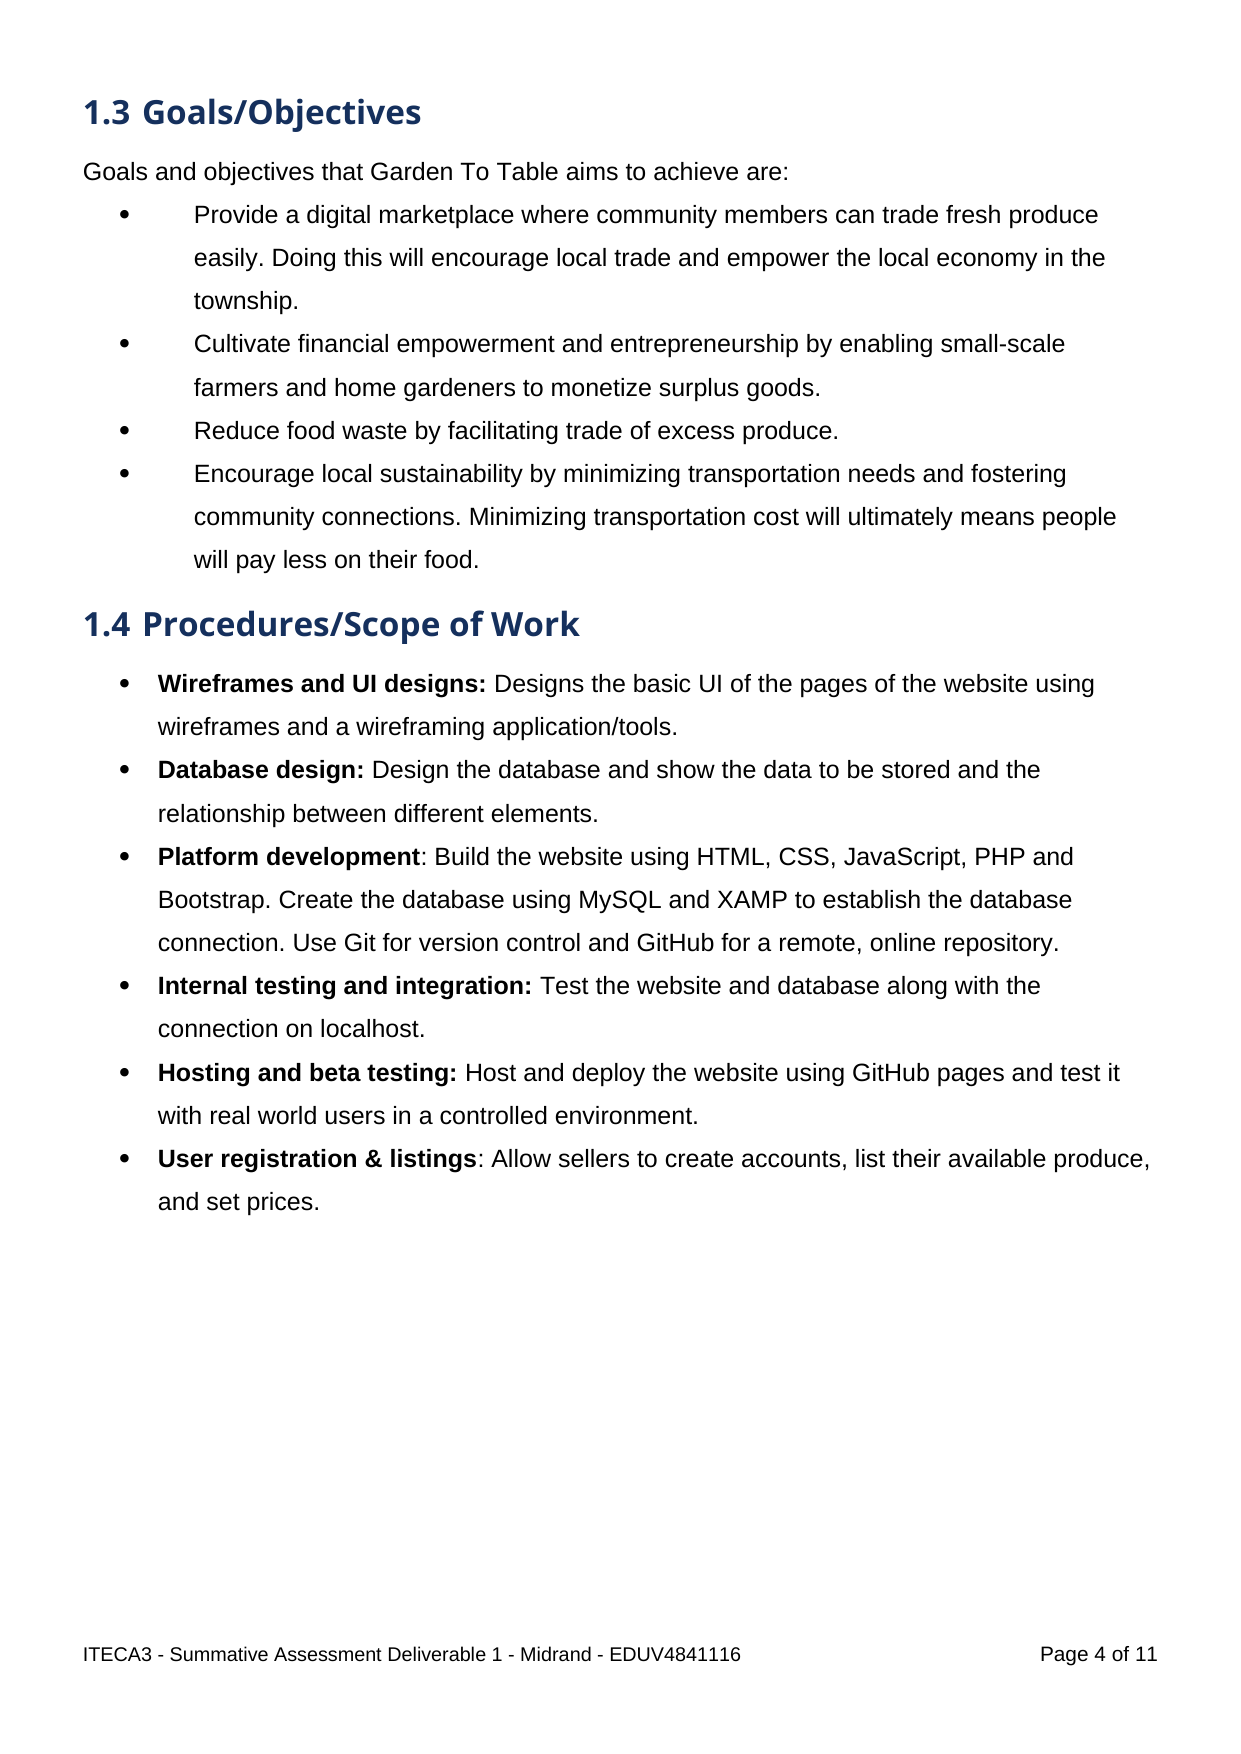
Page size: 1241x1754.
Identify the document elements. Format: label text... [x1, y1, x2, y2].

list Reduce food waste by facilitating trade of excess produce. [120, 416, 1157, 444]
list Wireframes and UI designs: Designs the basic UI of the pages of the website using wireframes and a wireframing application/tools. [120, 669, 1157, 741]
subtitle Procedures/Scope of Work [83, 601, 1157, 646]
list Encourage local sustainability by minimizing transportation needs and fostering community connections. Minimizing transportation cost will ultimately means people will pay less on their food. [120, 459, 1157, 574]
list User registration & listings: Allow sellers to create accounts, list their available produce, and set prices. [120, 1144, 1157, 1216]
subtitle Goals/Objectives [83, 89, 1157, 134]
list Database design: Design the database and show the data to be stored and the relationship between different elements. [120, 755, 1157, 827]
list Provide a digital marketplace where community members can trade fresh produce easily. Doing this will encourage local trade and empower the local economy in the township. [120, 200, 1157, 315]
list Hosting and beta testing: Host and deploy the website using GitHub pages and test it with real world users in a controlled environment. [120, 1058, 1157, 1129]
text Goals and objectives that Garden To Table aims to achieve are: [83, 157, 1157, 186]
list Cultivate financial empowerment and entrepreneurship by enabling small-scale farmers and home gardeners to monetize surplus goods. [120, 329, 1157, 401]
list Platform development: Build the website using HTML, CSS, JavaScript, PHP and Bootstrap. Create the database using MySQL and XAMP to establish the database connection. Use Git for version control and GitHub for a remote, online repository. [120, 842, 1157, 957]
list Internal testing and integration: Test the website and database along with the connection on localhost. [120, 971, 1157, 1043]
